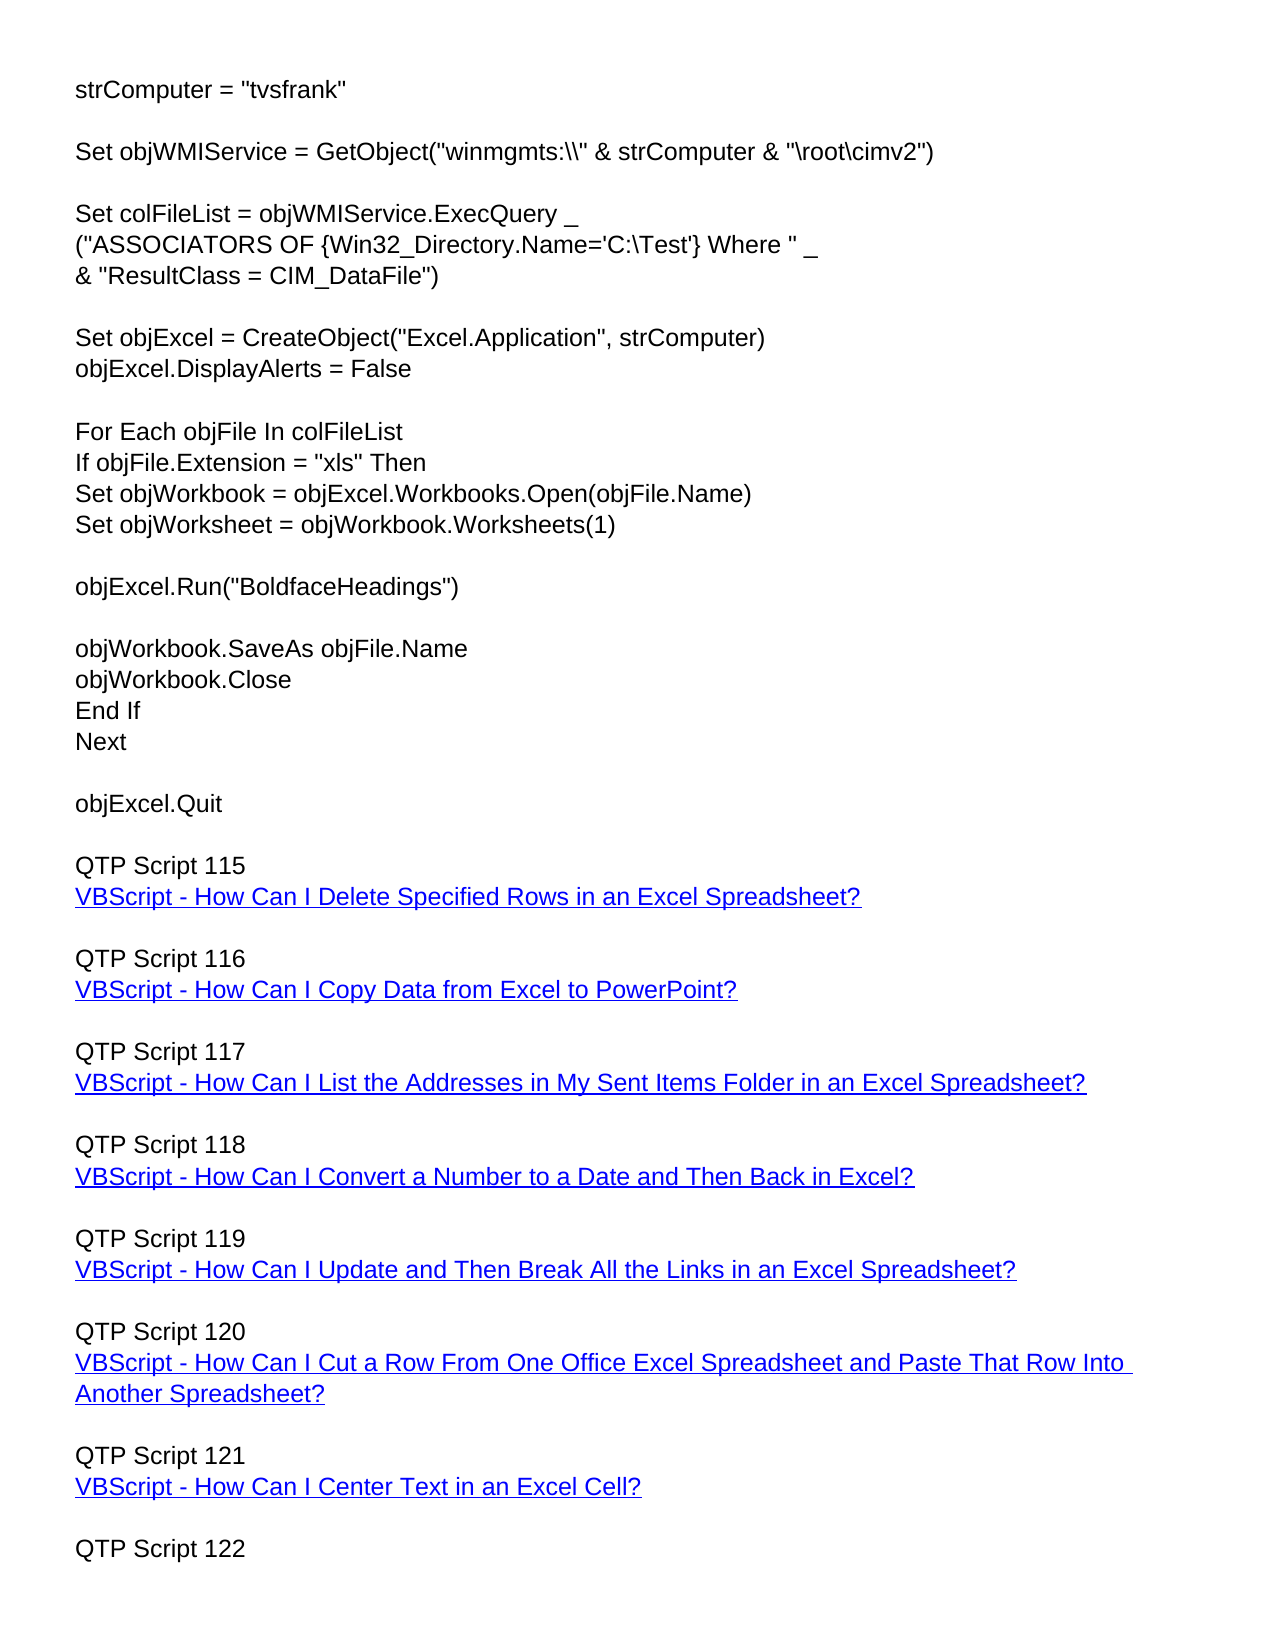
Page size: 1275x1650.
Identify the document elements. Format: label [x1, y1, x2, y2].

text [75, 75, 1200, 1563]
